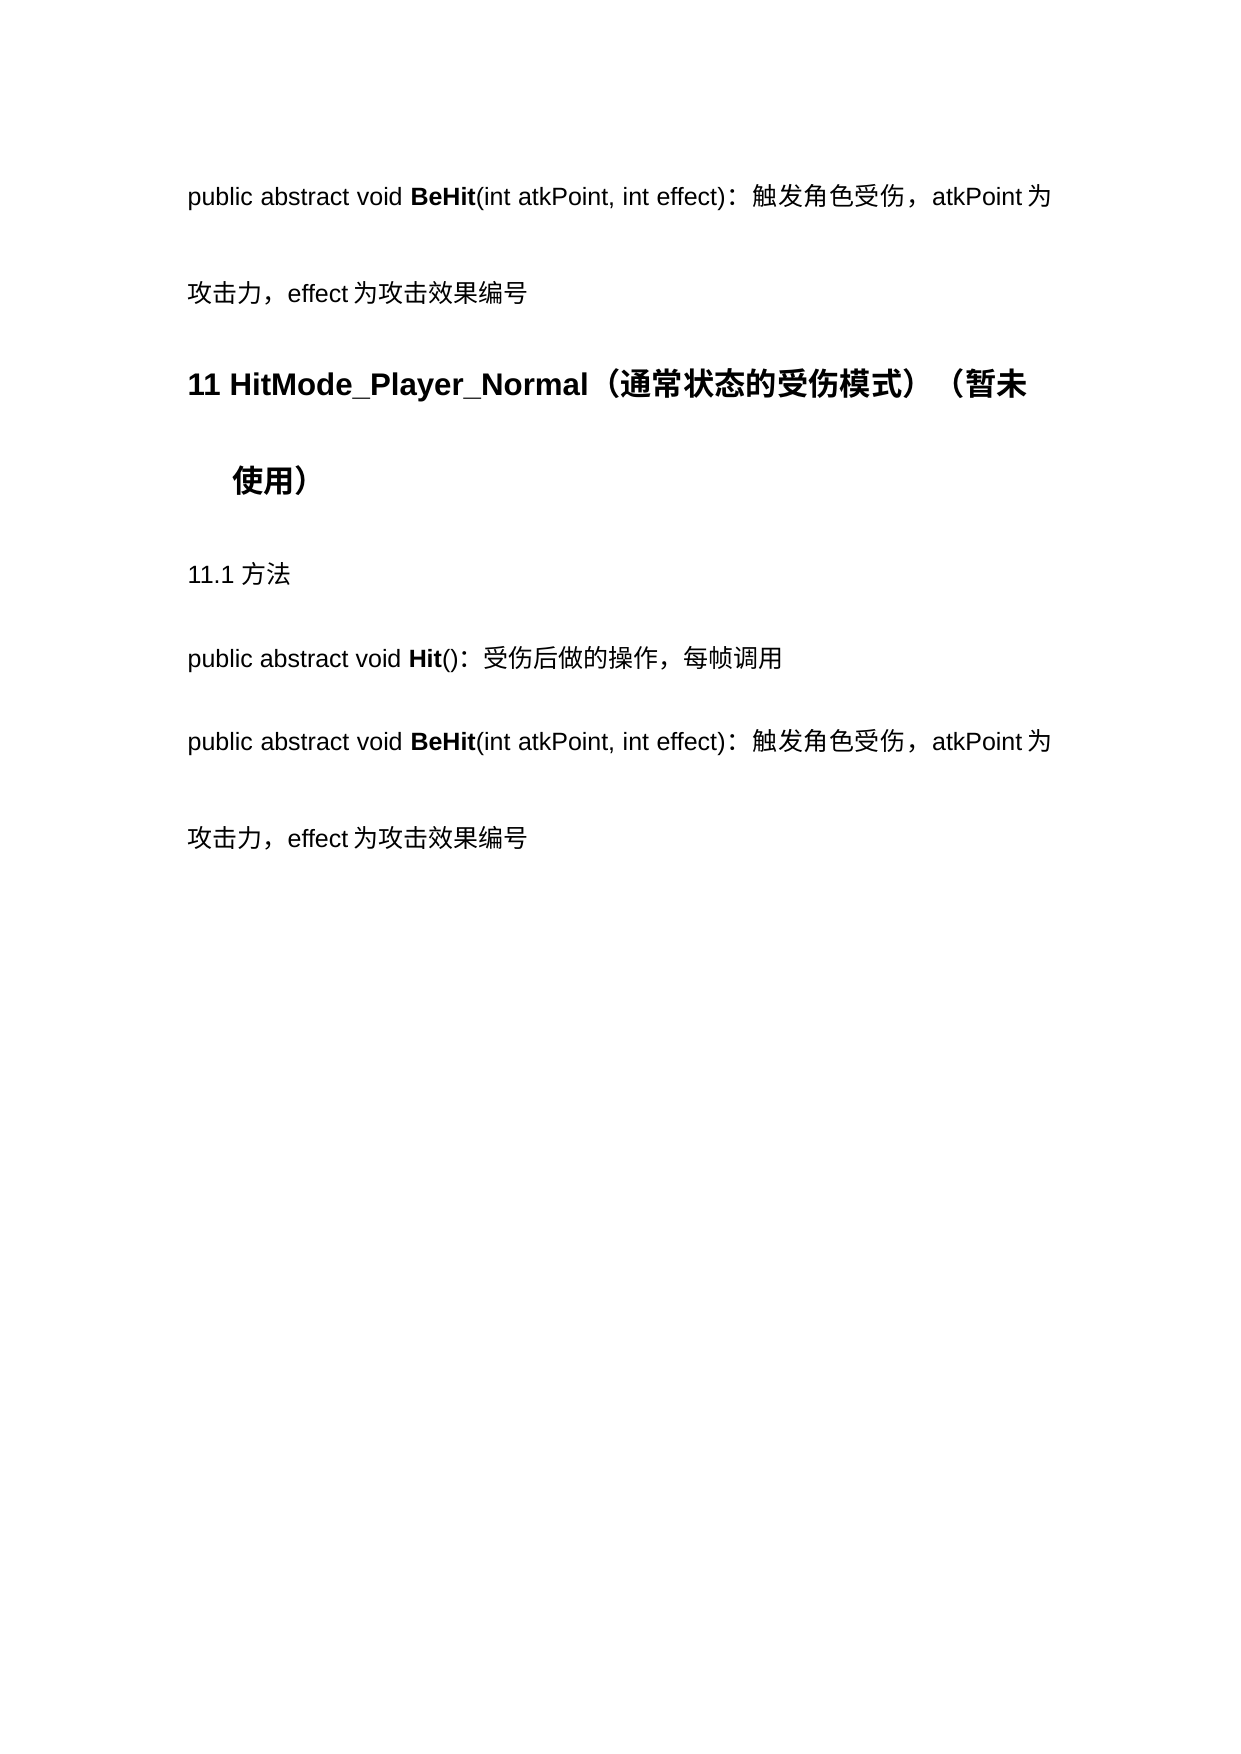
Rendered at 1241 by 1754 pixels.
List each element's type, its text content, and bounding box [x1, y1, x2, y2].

subtitle 方法 [187, 541, 1053, 606]
text public abstract void Hit()：受伤后做的操作，每帧调用 [187, 624, 1053, 689]
text public abstract void BeHit(int atkPoint, int effect)：触发角色受伤，atkPoint为攻击力，effect为攻击效果编号 [187, 162, 1053, 324]
subtitle HitMode_Player_Normal（通常状态的受伤模式）（暂未使用） [187, 349, 1028, 512]
text public abstract void BeHit(int atkPoint, int effect)：触发角色受伤，atkPoint为攻击力，effect为攻击效果编号 [187, 707, 1053, 869]
